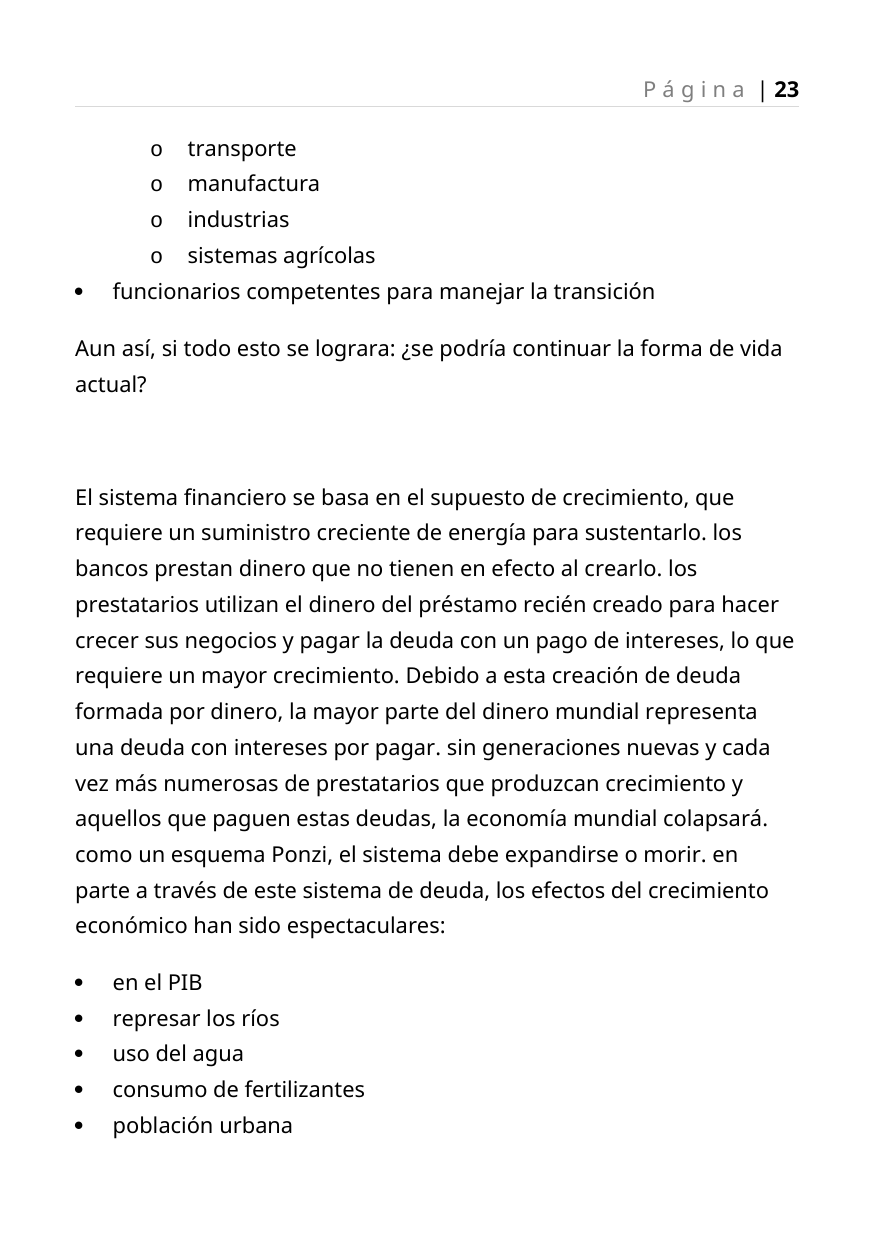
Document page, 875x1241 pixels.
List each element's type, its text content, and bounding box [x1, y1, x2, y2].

list represar los ríos [75, 1003, 799, 1032]
list sistemas agrícolas [150, 240, 799, 270]
list transporte [150, 132, 799, 162]
list uso del agua [75, 1038, 799, 1068]
list manufactura [150, 168, 799, 198]
list industrias [150, 204, 799, 234]
list en el PIB [75, 967, 799, 997]
list funcionarios competentes para manejar la transición [75, 276, 799, 306]
list población urbana [75, 1110, 799, 1140]
text Aun así, si todo esto se lograra: ¿se podría continuar la forma de vida actual? [75, 333, 799, 398]
list consumo de fertilizantes [75, 1074, 799, 1104]
text El sistema financiero se basa en el supuesto de crecimiento, que requiere un suministro creciente de energía para sustentarlo. los bancos prestan dinero que no tienen en efecto al crearlo. los prestatarios utilizan el dinero del préstamo recién creado para hacer crecer sus negocios y pagar la deuda con un pago de intereses, lo que requiere un mayor crecimiento. Debido a esta creación de deuda formada por dinero, la mayor parte del dinero mundial representa una deuda con intereses por pagar. sin generaciones nuevas y cada vez más numerosas de prestatarios que produzcan crecimiento y aquellos que paguen estas deudas, la economía mundial colapsará. como un esquema Ponzi, el sistema debe expandirse o morir. en parte a través de este sistema de deuda, los efectos del crecimiento económico han sido espectaculares: [75, 482, 799, 940]
